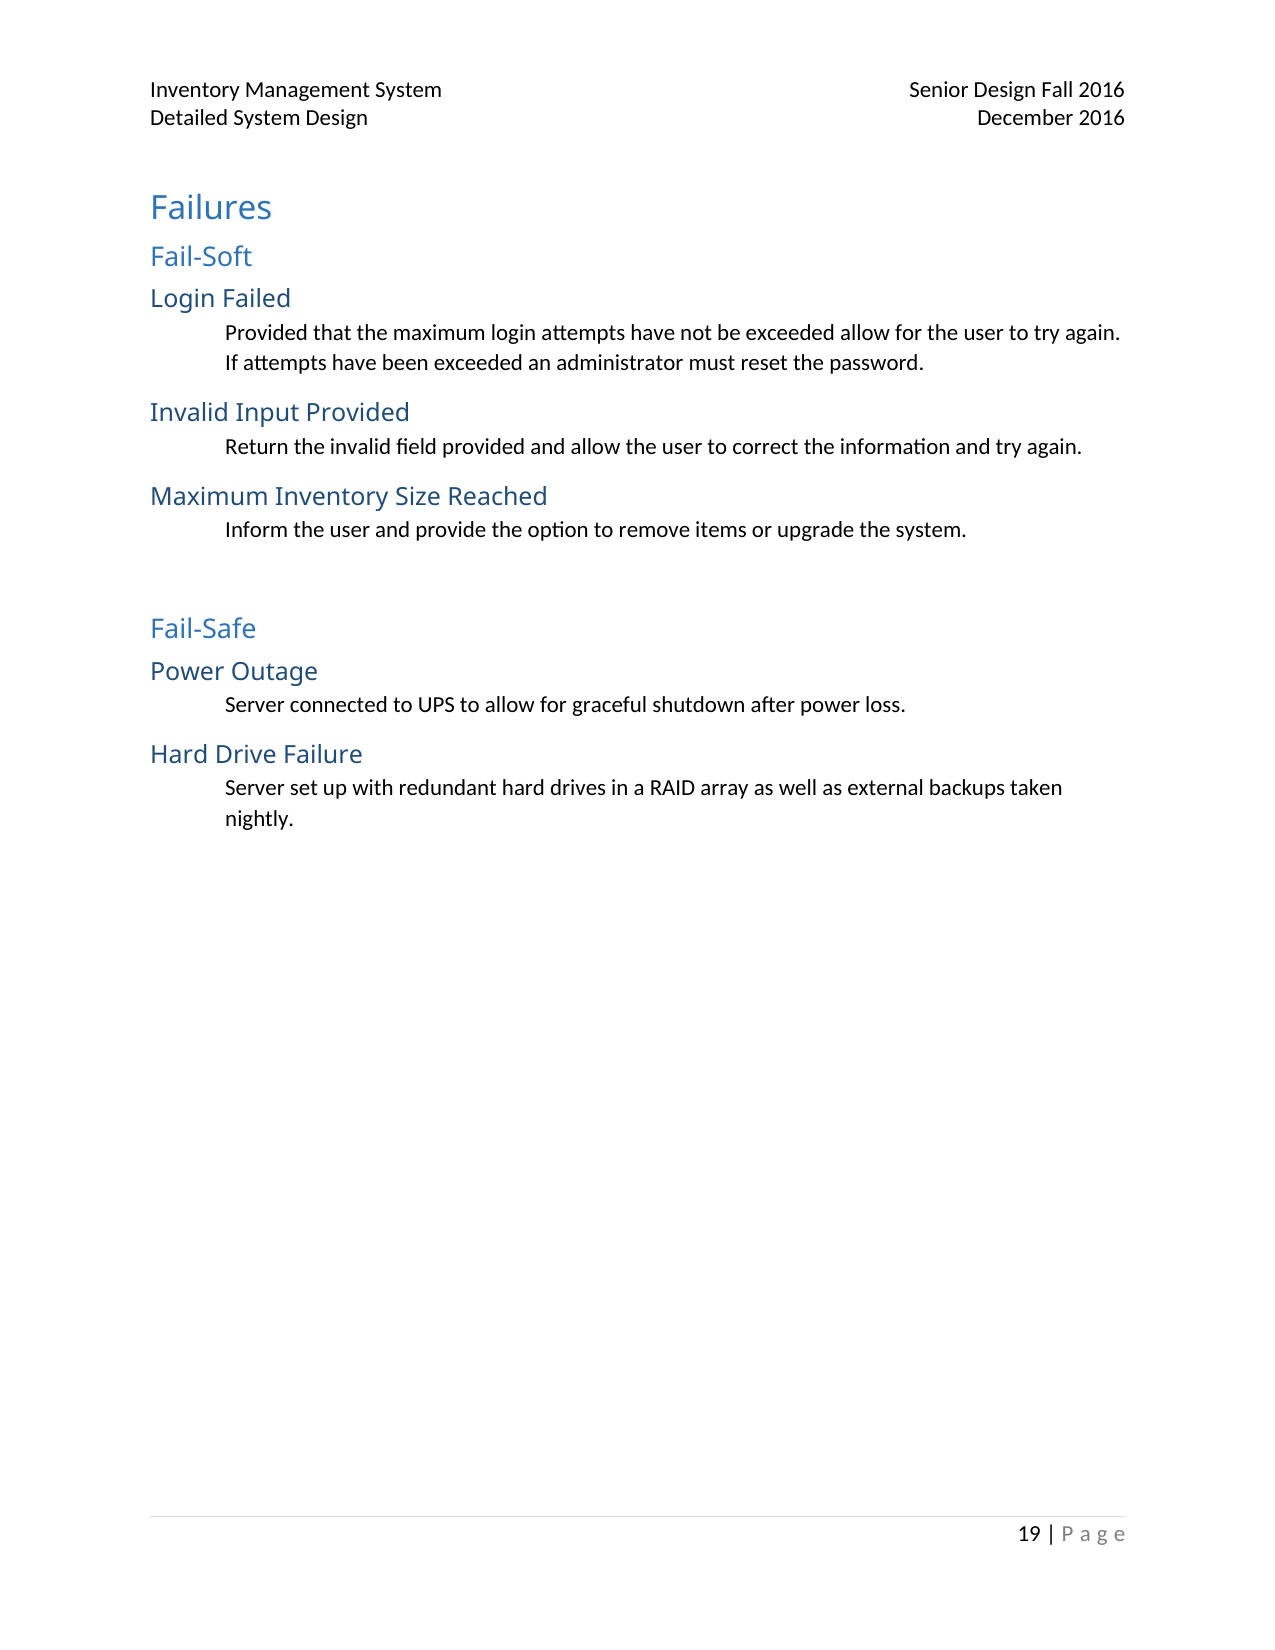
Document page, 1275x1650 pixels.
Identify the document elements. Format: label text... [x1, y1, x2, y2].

subtitle Login Failed [150, 281, 1125, 315]
subtitle Failures [150, 184, 1125, 229]
subtitle Maximum Inventory Size Reached [150, 479, 1125, 513]
subtitle Invalid Input Provided [150, 395, 1125, 429]
subtitle Fail-Safe [150, 609, 1125, 646]
text Server connected to UPS to allow for graceful shutdown after power loss. [150, 690, 1125, 718]
text Inform the user and provide the option to remove items or upgrade the system. [150, 515, 1125, 543]
subtitle Hard Drive Failure [150, 737, 1125, 771]
text Provided that the maximum login attempts have not be exceeded allow for the user to try again. If attempts have been exceeded an administrator must reset the password. [225, 318, 1125, 376]
subtitle Power Outage [150, 653, 1125, 687]
text Return the invalid field provided and allow the user to correct the information and try again. [150, 432, 1125, 460]
subtitle Fail-Soft [150, 237, 1125, 274]
text Server set up with redundant hard drives in a RAID array as well as external backups taken nightly. [225, 773, 1125, 832]
